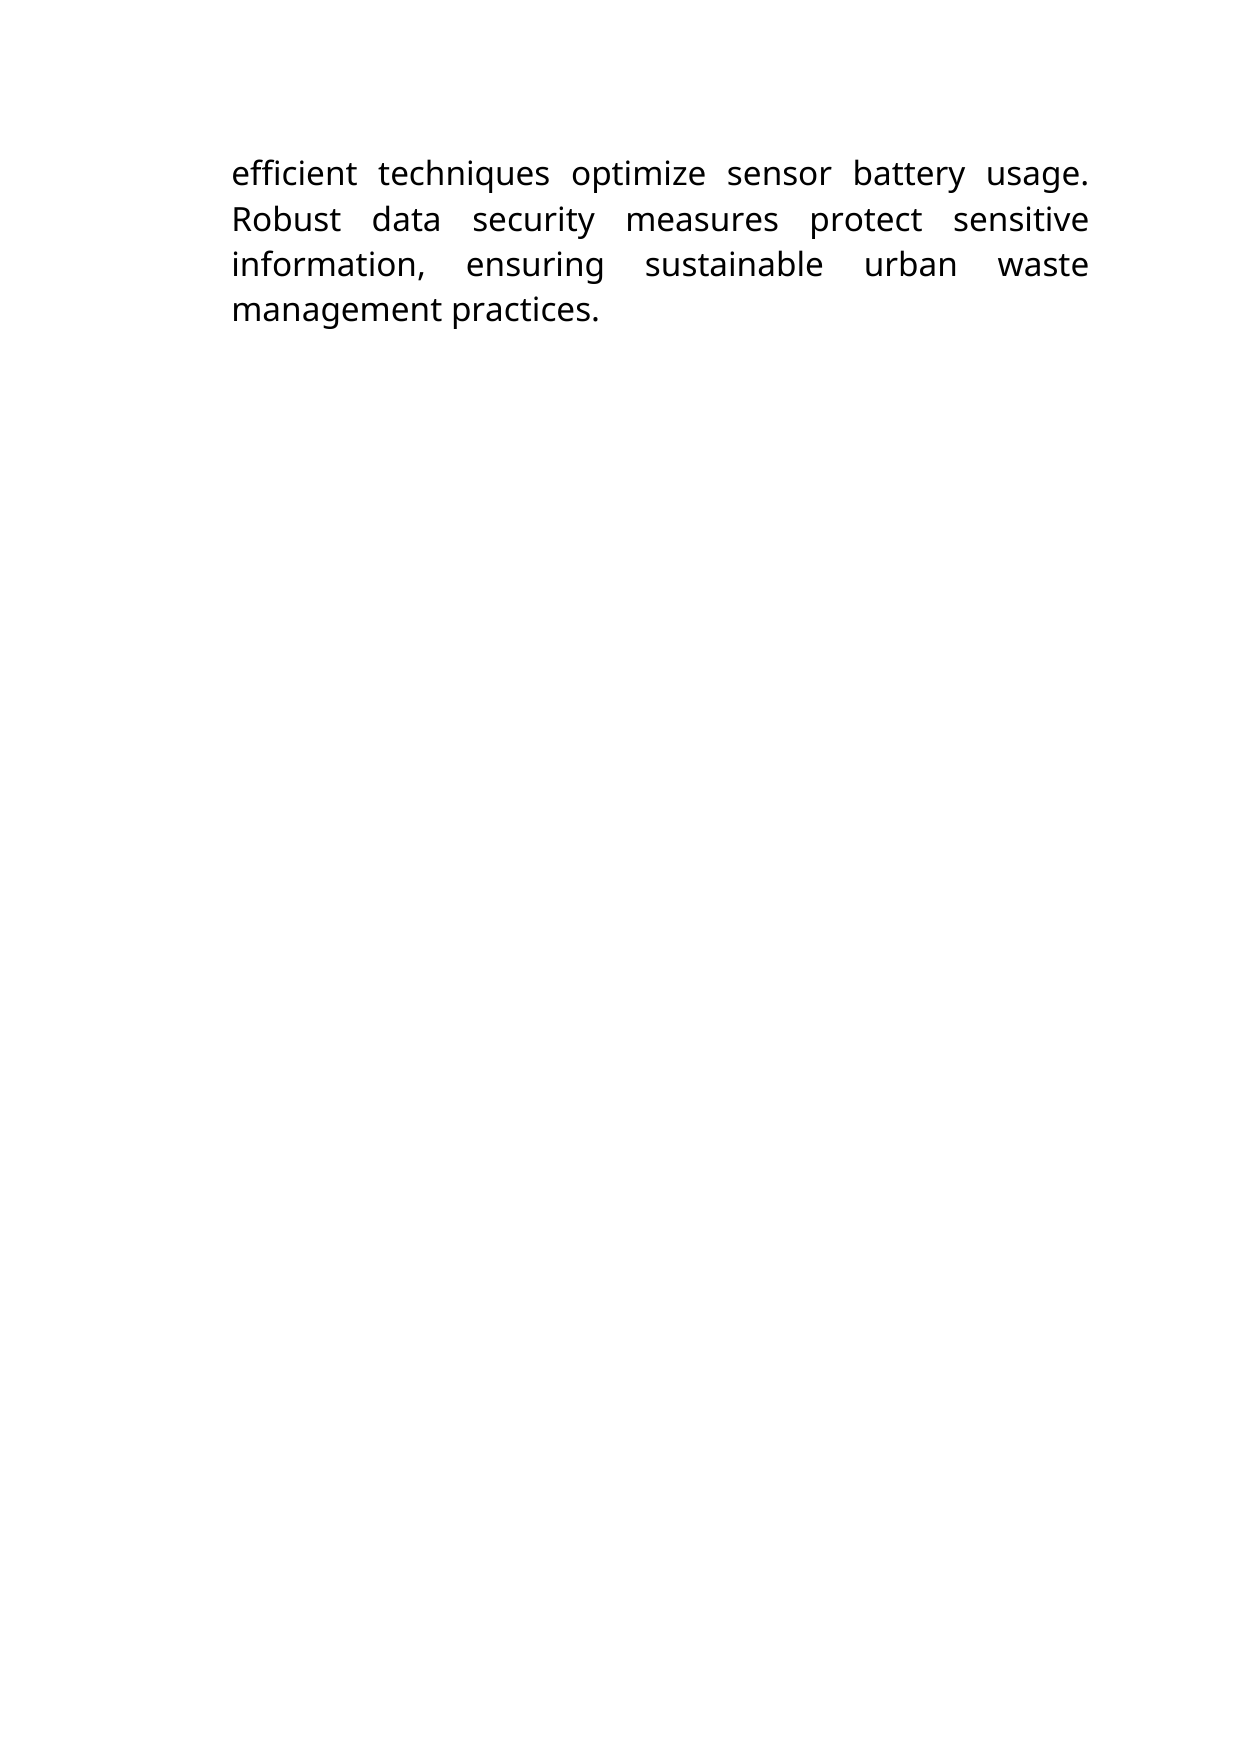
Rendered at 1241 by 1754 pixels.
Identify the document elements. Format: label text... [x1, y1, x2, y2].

list Decision-making algorithms adjust collection strategies based on real-time data, and energy-efficient techniques optimize sensor battery usage. Robust data security measures protect sensitive information, ensuring sustainable urban waste management practices. [194, 150, 1090, 422]
